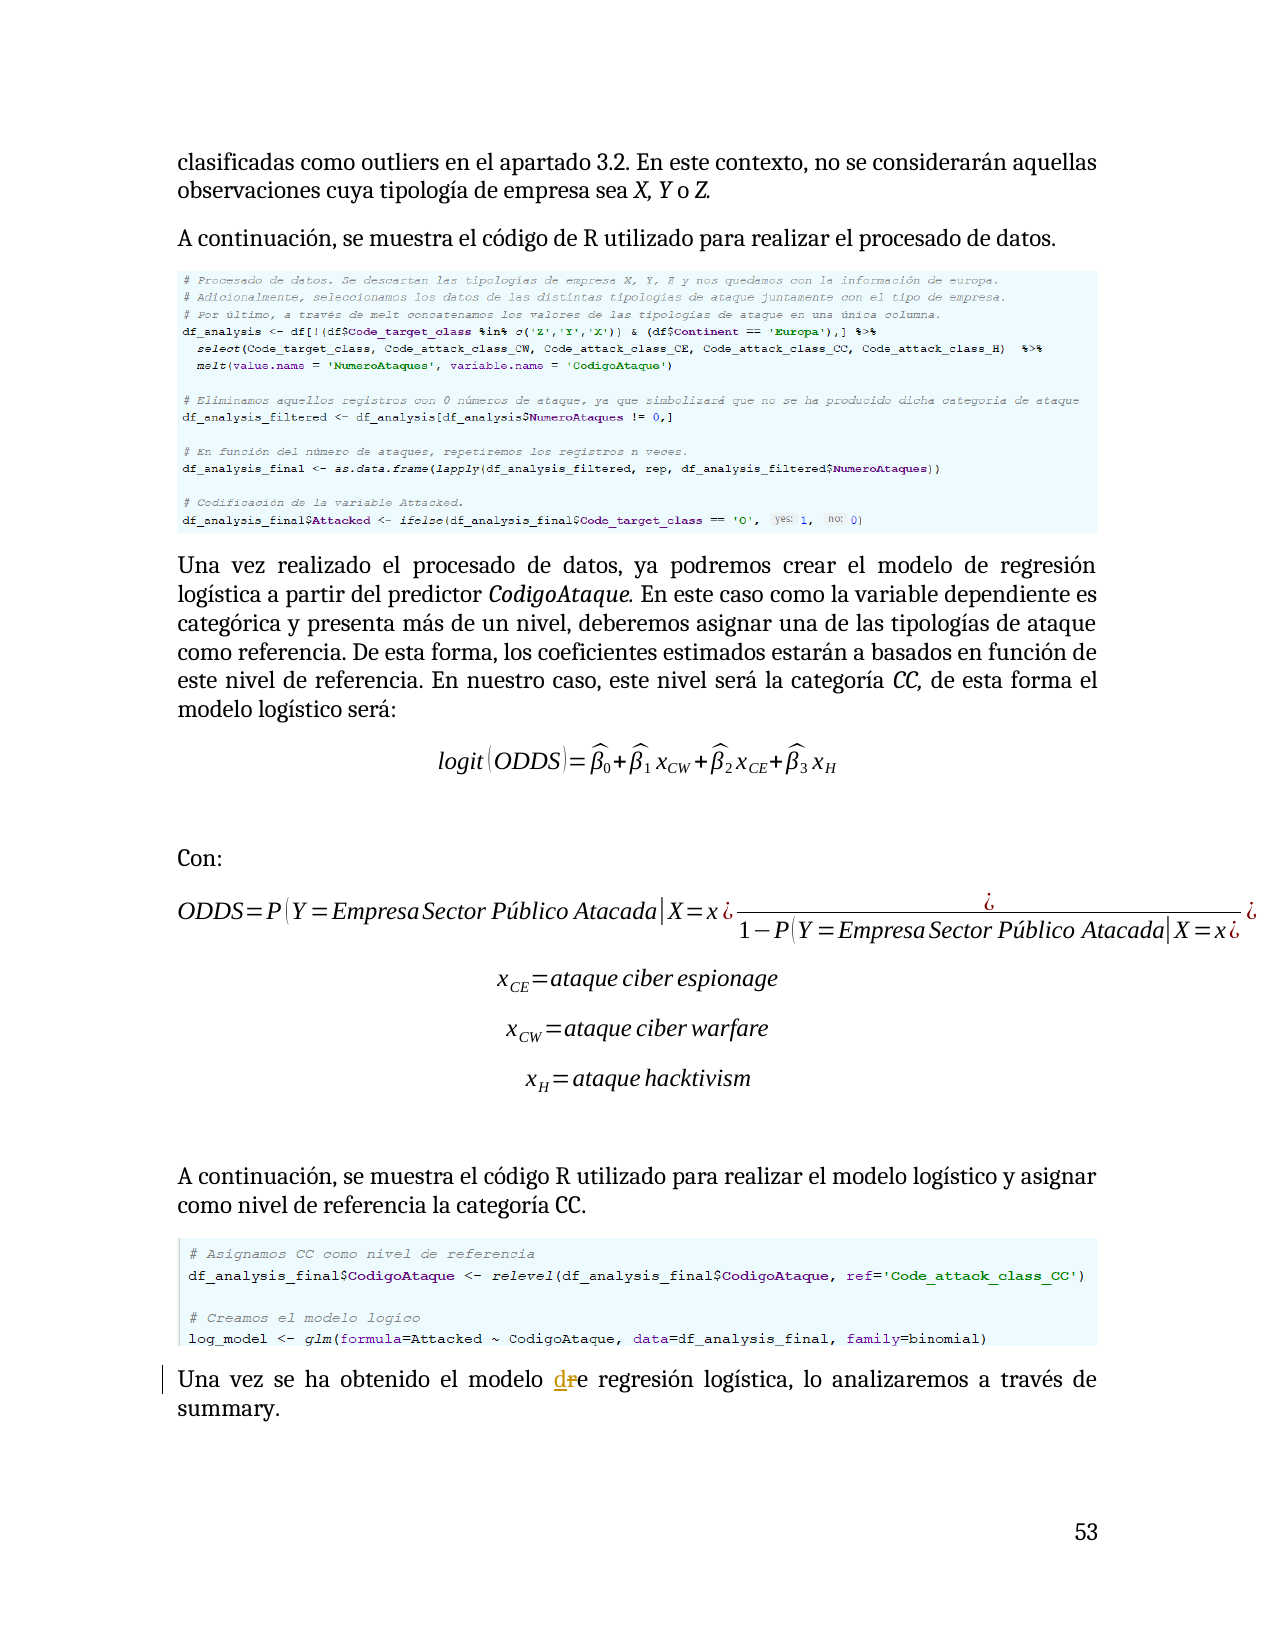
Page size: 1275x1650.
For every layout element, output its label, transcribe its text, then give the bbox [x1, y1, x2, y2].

picture [177, 1238, 1098, 1346]
text Una vez realizado el procesado de datos, ya podremos crear el modelo de regresión logística a partir del predictor CodigoAtaque. En este caso como la variable dependiente es categórica y presenta más de un nivel, deberemos asignar una de las tipologías de ataque como referencia. De esta forma, los coeficientes estimados estarán a basados en función de este nivel de referencia. En nuestro caso, este nivel será la categoría CC, de esta forma el modelo logístico será: [177, 551, 1098, 724]
text A continuación, se muestra el código de R utilizado para realizar el procesado de datos. [177, 224, 1098, 253]
text Con: [177, 844, 1098, 873]
picture [177, 271, 1098, 533]
text A continuación, se muestra el código R utilizado para realizar el modelo logístico y asignar como nivel de referencia la categoría CC. [177, 1162, 1098, 1219]
text Una vez se ha obtenido el modelo e regresión logística, lo analizaremos a través de summary. [177, 1365, 1098, 1422]
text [177, 148, 1098, 205]
